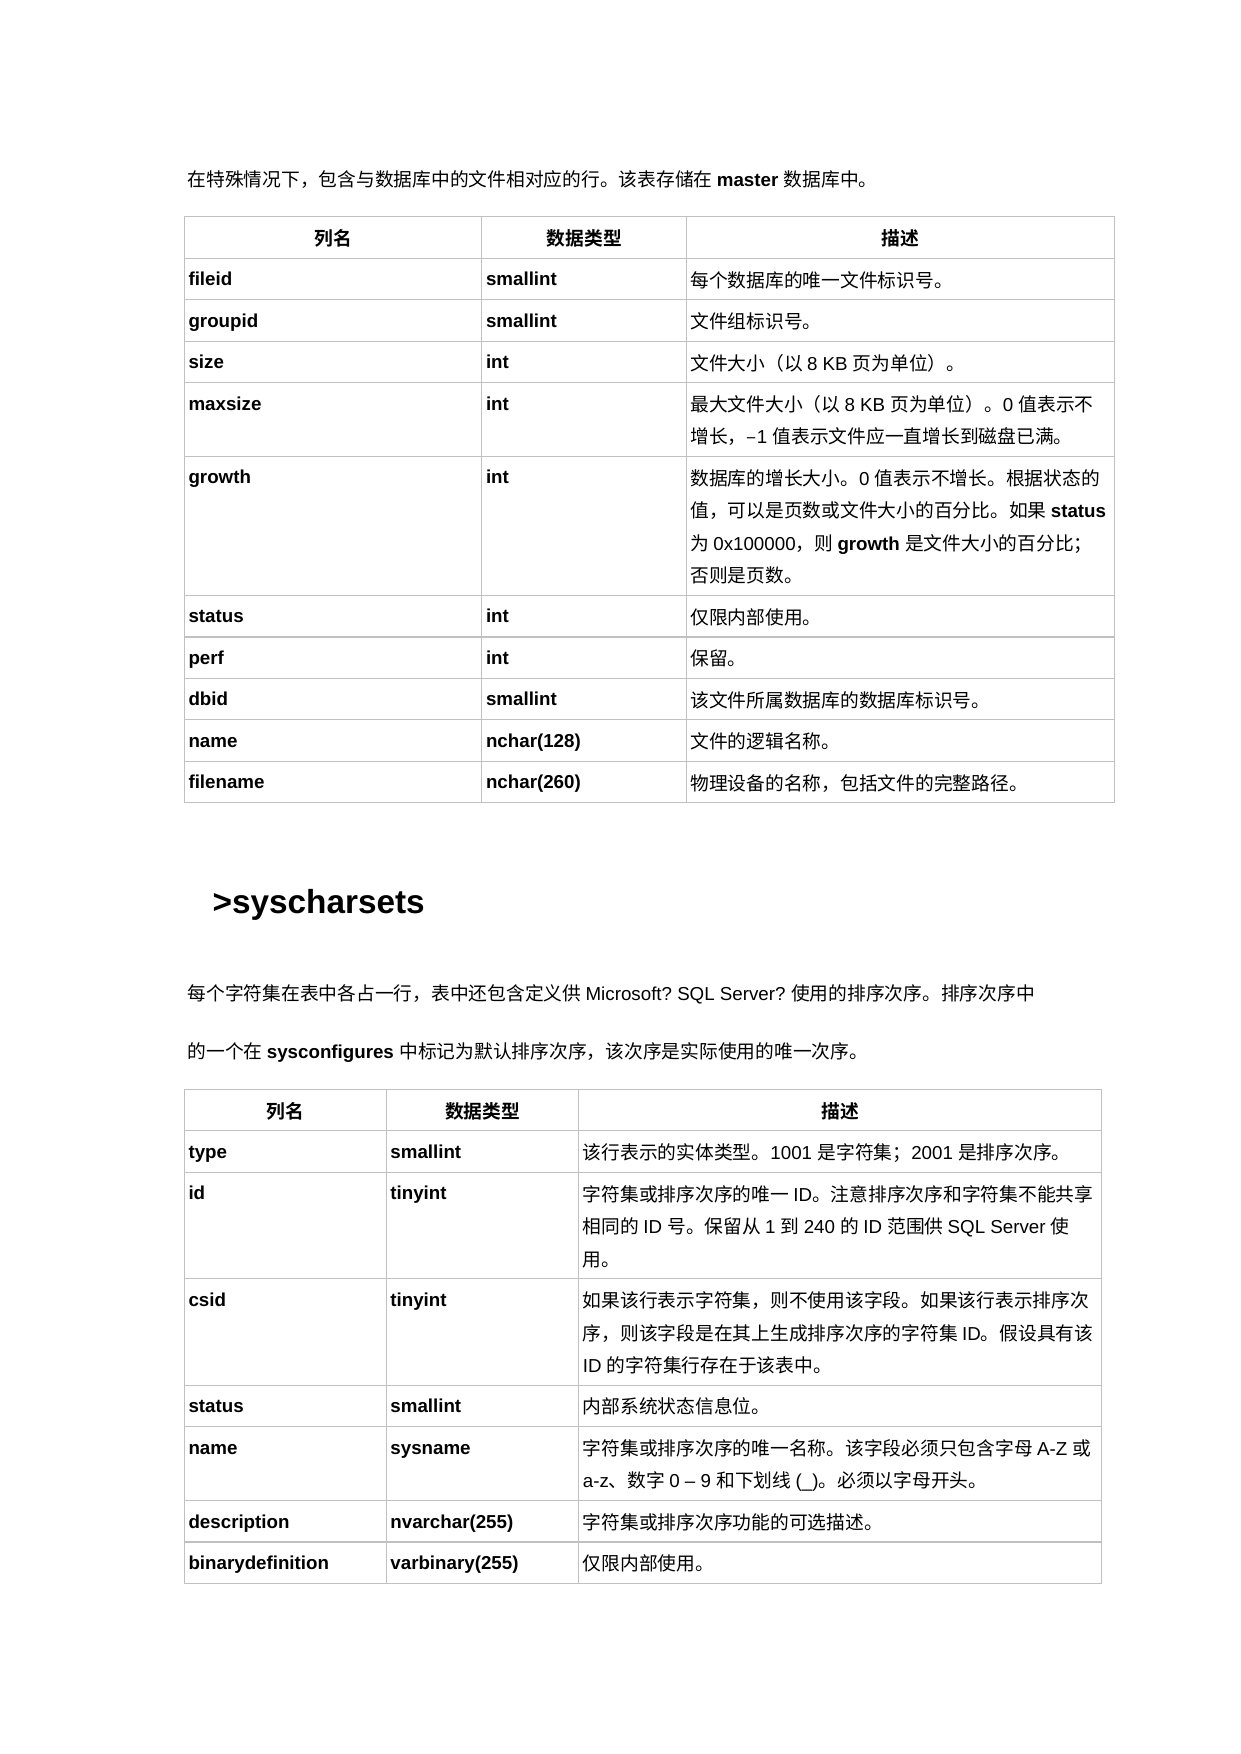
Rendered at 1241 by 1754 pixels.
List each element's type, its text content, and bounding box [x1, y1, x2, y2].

table_cell binarydefinition [185, 1543, 386, 1583]
table_cell nvarchar(255) [387, 1501, 578, 1541]
table_header 数据类型 [482, 217, 686, 258]
table_cell status [185, 596, 481, 636]
table_header 列名 [185, 1090, 386, 1130]
table_cell tinyint [387, 1279, 578, 1384]
table_cell 数据库的增长大小。0 值表示不增长。根据状态的值，可以是页数或文件大小的百分比。如果 status 为 0x100000，则 growth 是文件大小的百分比；否则是页数。 [687, 457, 1114, 595]
table_cell int [482, 638, 686, 678]
table_cell 仅限内部使用。 [687, 596, 1114, 636]
table_cell name [185, 1427, 386, 1500]
table_cell int [482, 342, 686, 382]
text 在特殊情况下，包含与数据库中的文件相对应的行。该表存储在 master 数据库中。 [187, 162, 1053, 194]
table_cell csid [185, 1279, 386, 1384]
table_cell 字符集或排序次序功能的可选描述。 [579, 1501, 1101, 1541]
text 每个字符集在表中各占一行，表中还包含定义供 Microsoft? SQL Server? 使用的排序次序。排序次序中的一个在 sysconfigures 中标记为默认排序次序，该次序是实际使用的唯一次序。 [187, 976, 1053, 1067]
table_cell growth [185, 457, 481, 595]
table_header 描述 [687, 217, 1114, 258]
table_cell groupid [185, 300, 481, 341]
table_header 数据类型 [387, 1090, 578, 1130]
table_cell fileid [185, 259, 481, 299]
table_cell int [482, 457, 686, 595]
table_cell smallint [482, 300, 686, 341]
table_cell smallint [387, 1131, 578, 1172]
table_cell size [185, 342, 481, 382]
table_cell maxsize [185, 383, 481, 456]
text >syscharsets 页首 [212, 866, 1053, 931]
table_cell 最大文件大小（以 8 KB 页为单位）。0 值表示不增长，–1 值表示文件应一直增长到磁盘已满。 [687, 383, 1114, 456]
table_cell name [185, 720, 481, 761]
table_header 描述 [579, 1090, 1101, 1130]
table_cell 字符集或排序次序的唯一 ID。注意排序次序和字符集不能共享相同的 ID 号。保留从 1 到 240 的 ID 范围供 SQL Server 使用。 [579, 1173, 1101, 1278]
table_cell 文件大小（以 8 KB 页为单位）。 [687, 342, 1114, 382]
table_cell description [185, 1501, 386, 1541]
table_cell 物理设备的名称，包括文件的完整路径。 [687, 762, 1114, 802]
table_cell id [185, 1173, 386, 1278]
table_cell 字符集或排序次序的唯一名称。该字段必须只包含字母 A-Z 或 a-z、数字 0 – 9 和下划线 (_)。必须以字母开头。 [579, 1427, 1101, 1500]
table_cell status [185, 1386, 386, 1426]
table_cell 保留。 [687, 638, 1114, 678]
table_cell 文件的逻辑名称。 [687, 720, 1114, 761]
table_cell sysname [387, 1427, 578, 1500]
table_cell int [482, 383, 686, 456]
table_cell smallint [387, 1386, 578, 1426]
table_cell varbinary(255) [387, 1543, 578, 1583]
table_cell int [482, 596, 686, 636]
table_cell filename [185, 762, 481, 802]
table_cell nchar(128) [482, 720, 686, 761]
table_cell nchar(260) [482, 762, 686, 802]
table_cell 文件组标识号。 [687, 300, 1114, 341]
table_cell 该文件所属数据库的数据库标识号。 [687, 679, 1114, 719]
table_cell 仅限内部使用。 [579, 1543, 1101, 1583]
table_cell smallint [482, 679, 686, 719]
table_cell type [185, 1131, 386, 1172]
table_cell 该行表示的实体类型。1001 是字符集；2001 是排序次序。 [579, 1131, 1101, 1172]
table_cell tinyint [387, 1173, 578, 1278]
table_header 列名 [185, 217, 481, 258]
table_cell 内部系统状态信息位。 [579, 1386, 1101, 1426]
table_cell 每个数据库的唯一文件标识号。 [687, 259, 1114, 299]
table_cell dbid [185, 679, 481, 719]
table_cell smallint [482, 259, 686, 299]
table_cell 如果该行表示字符集，则不使用该字段。如果该行表示排序次序，则该字段是在其上生成排序次序的字符集 ID。假设具有该 ID 的字符集行存在于该表中。 [579, 1279, 1101, 1384]
table_cell perf [185, 638, 481, 678]
